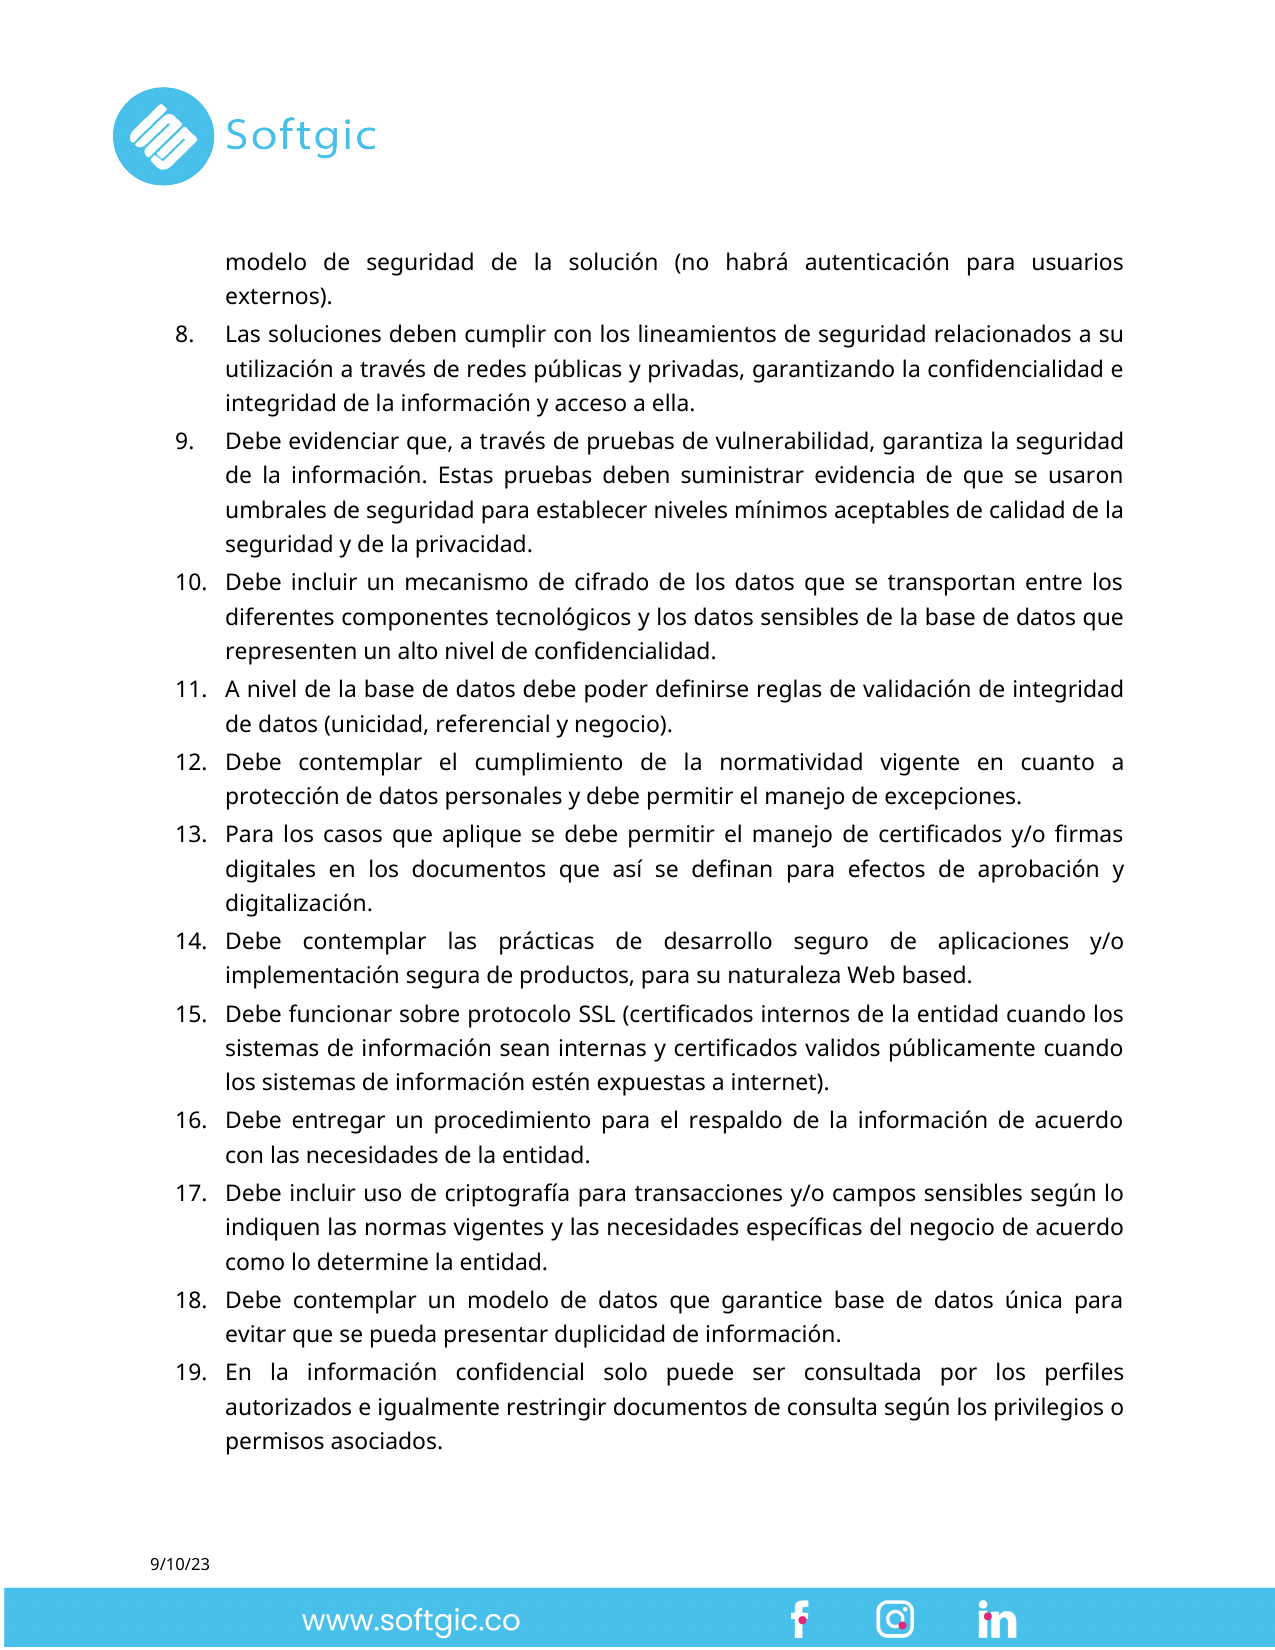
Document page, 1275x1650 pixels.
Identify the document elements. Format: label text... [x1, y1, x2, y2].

picture [4, 0, 1275, 1647]
list A nivel de la base de datos debe poder definirse reglas de validación de integridad de datos (unicidad, referencial y negocio). [175, 673, 1125, 739]
list Debe contemplar las prácticas de desarrollo seguro de aplicaciones y/o implementación segura de productos, para su naturaleza Web based. [175, 925, 1125, 991]
list Debe incluir uso de criptografía para transacciones y/o campos sensibles según lo indiquen las normas vigentes y las necesidades específicas del negocio de acuerdo como lo determine la entidad. [175, 1177, 1125, 1277]
list Debe contemplar un modelo de datos que garantice base de datos única para evitar que se pueda presentar duplicidad de información. [175, 1284, 1125, 1349]
list Debe funcionar sobre protocolo SSL (certificados internos de la entidad cuando los sistemas de información sean internas y certificados validos públicamente cuando los sistemas de información estén expuestas a internet). [175, 998, 1125, 1098]
list Debe entregar un procedimiento para el respaldo de la información de acuerdo con las necesidades de la entidad. [175, 1104, 1125, 1170]
list Debe incluir un mecanismo de cifrado de los datos que se transportan entre los diferentes componentes tecnológicos y los datos sensibles de la base de datos que representen un alto nivel de confidencialidad. [175, 566, 1125, 666]
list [175, 246, 1125, 311]
list Para los casos que aplique se debe permitir el manejo de certificados y/o firmas digitales en los documentos que así se definan para efectos de aprobación y digitalización. [175, 818, 1125, 918]
list Debe contemplar el cumplimiento de la normatividad vigente en cuanto a protección de datos personales y debe permitir el manejo de excepciones. [175, 746, 1125, 811]
list En la información confidencial solo puede ser consultada por los perfiles autorizados e igualmente restringir documentos de consulta según los privilegios o permisos asociados. [175, 1356, 1125, 1456]
